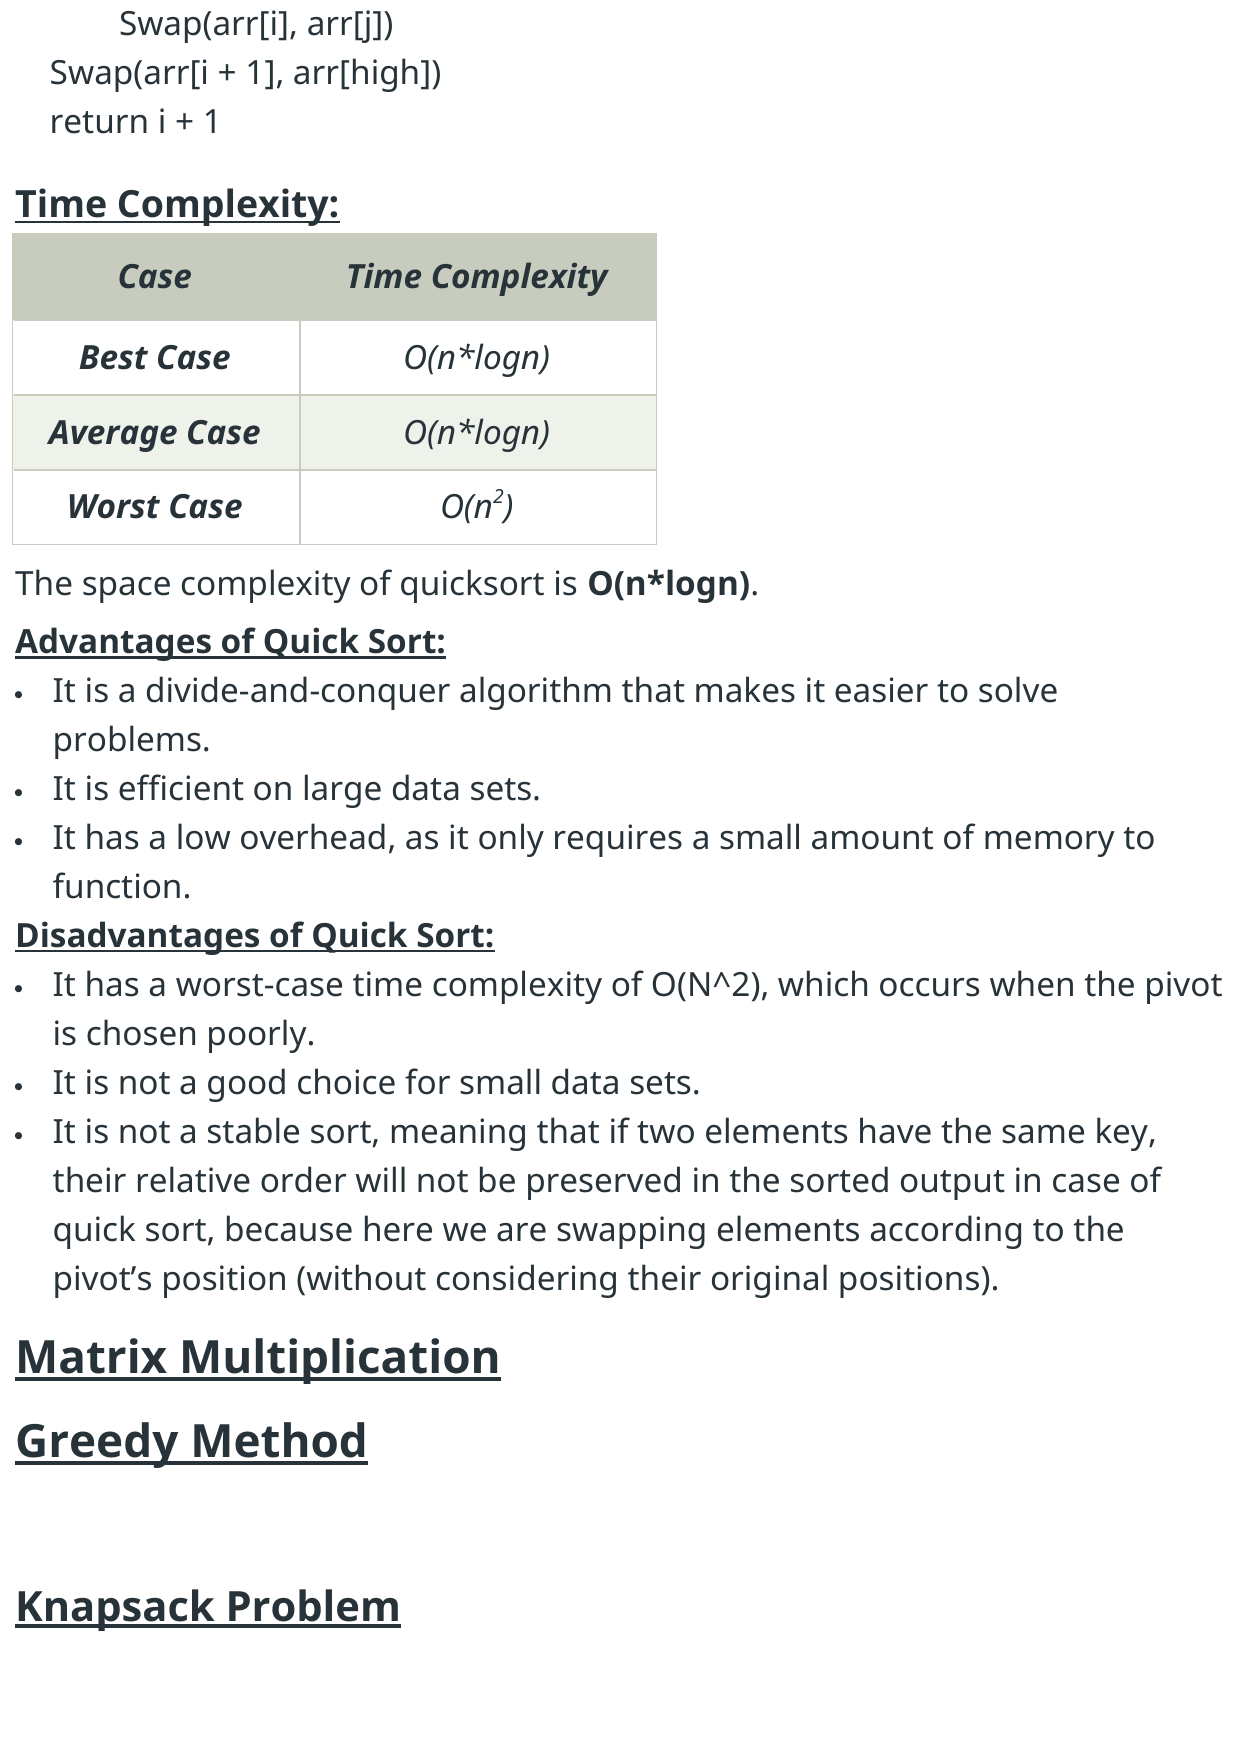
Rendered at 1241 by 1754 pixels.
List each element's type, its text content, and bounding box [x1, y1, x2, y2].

table_cell O(n*logn) [301, 321, 656, 394]
text Advantages of Quick Sort: [15, 618, 1225, 663]
list It is a divide-and-conquer algorithm that makes it easier to solve problems. [15, 667, 1225, 761]
text Matrix Multiplication [15, 1325, 1225, 1387]
text return i + 1 [15, 98, 1225, 143]
table_cell O(n*logn) [301, 396, 656, 469]
table_cell Worst Case [13, 470, 299, 543]
text Swap(arr[i], arr[j]) [15, 0, 1225, 45]
list It is not a good choice for small data sets. [15, 1058, 1225, 1104]
table_header Time Complexity [300, 234, 656, 320]
text Swap(arr[i + 1], arr[high]) [15, 49, 1225, 94]
text Time Complexity: [15, 177, 1225, 228]
list It has a worst-case time complexity of O(N^2), which occurs when the pivot is chosen poorly. [15, 961, 1225, 1055]
table_cell Average Case [13, 395, 299, 469]
list It is efficient on large data sets. [15, 765, 1225, 810]
list It has a low overhead, as it only requires a small amount of memory to function. [15, 814, 1225, 908]
table_cell O(n2) [301, 471, 656, 543]
text Greedy Method [15, 1409, 1225, 1471]
list It is not a stable sort, meaning that if two elements have the same key, their relative order will not be preserved in the sorted output in case of quick sort, because here we are swapping elements according to the pivot’s position (without considering their original positions). [15, 1107, 1225, 1300]
text Disadvantages of Quick Sort: [15, 912, 1225, 957]
text The space complexity of quicksort is O(n*logn). [15, 560, 1225, 605]
table_cell Best Case [13, 321, 299, 394]
text Knapsack Problem [15, 1577, 1225, 1633]
table_header Case [13, 234, 300, 320]
